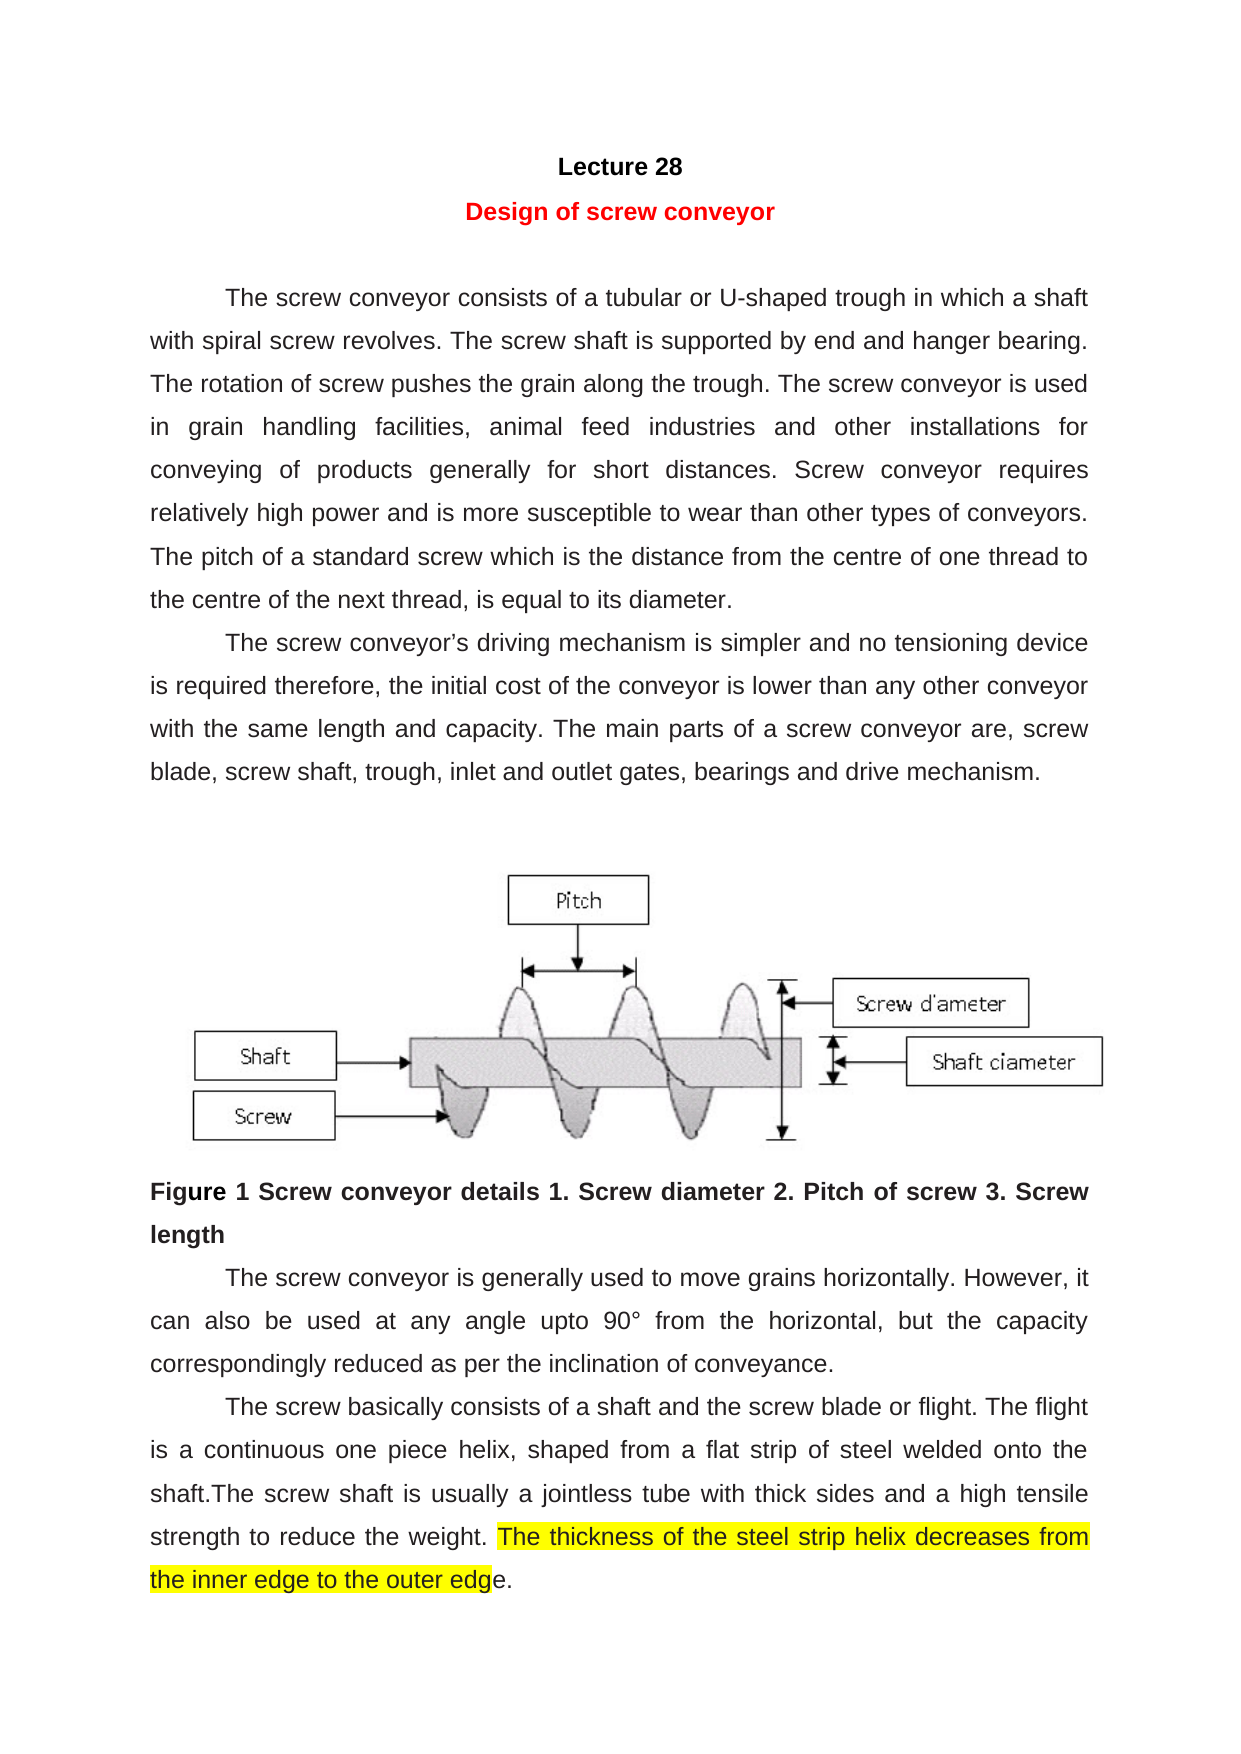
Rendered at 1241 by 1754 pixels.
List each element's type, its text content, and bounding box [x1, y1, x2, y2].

text Lecture 28 [150, 152, 1090, 180]
text The screw conveyor consists of a tubular or U-shaped trough in which a shaft with spiral screw revolves. The screw shaft is supported by end and hanger bearing. The rotation of screw pushes the grain along the trough. The screw conveyor is used in grain handling facilities, animal feed industries and other installations for conveying of products generally for short distances. Screw conveyor requires relatively high power and is more susceptible to wear than other types of conveyors. The pitch of a standard screw which is the distance from the centre of one thread to the centre of the next thread, is equal to its diameter. [150, 283, 1090, 613]
text The screw conveyor’s driving mechanism is simpler and no tensioning device is required therefore, the initial cost of the conveyor is lower than any other conveyor with the same length and capacity. The main parts of a screw conveyor are, screw blade, screw shaft, trough, inlet and outlet gates, bearings and drive mechanism. [150, 628, 1090, 786]
text The screw conveyor is generally used to move grains horizontally. However, it can also be used at any angle upto 90° from the horizontal, but the capacity correspondingly reduced as per the inclination of conveyance. [150, 1263, 1090, 1378]
text Figure 1 Screw conveyor details 1. Screw diameter 2. Pitch of screw 3. Screw length [150, 1177, 1090, 1248]
text The screw basically consists of a shaft and the screw blade or flight. The flight is a continuous one piece helix, shaped from a flat strip of steel welded onto the shaft.The screw shaft is usually a jointless tube with thick sides and a high tensile strength to reduce the weight. The thickness of the steel strip helix decreases from the inner edge to the outer edge. [150, 1392, 1090, 1593]
text Design of screw conveyor [150, 196, 1090, 225]
picture [150, 800, 1124, 1163]
